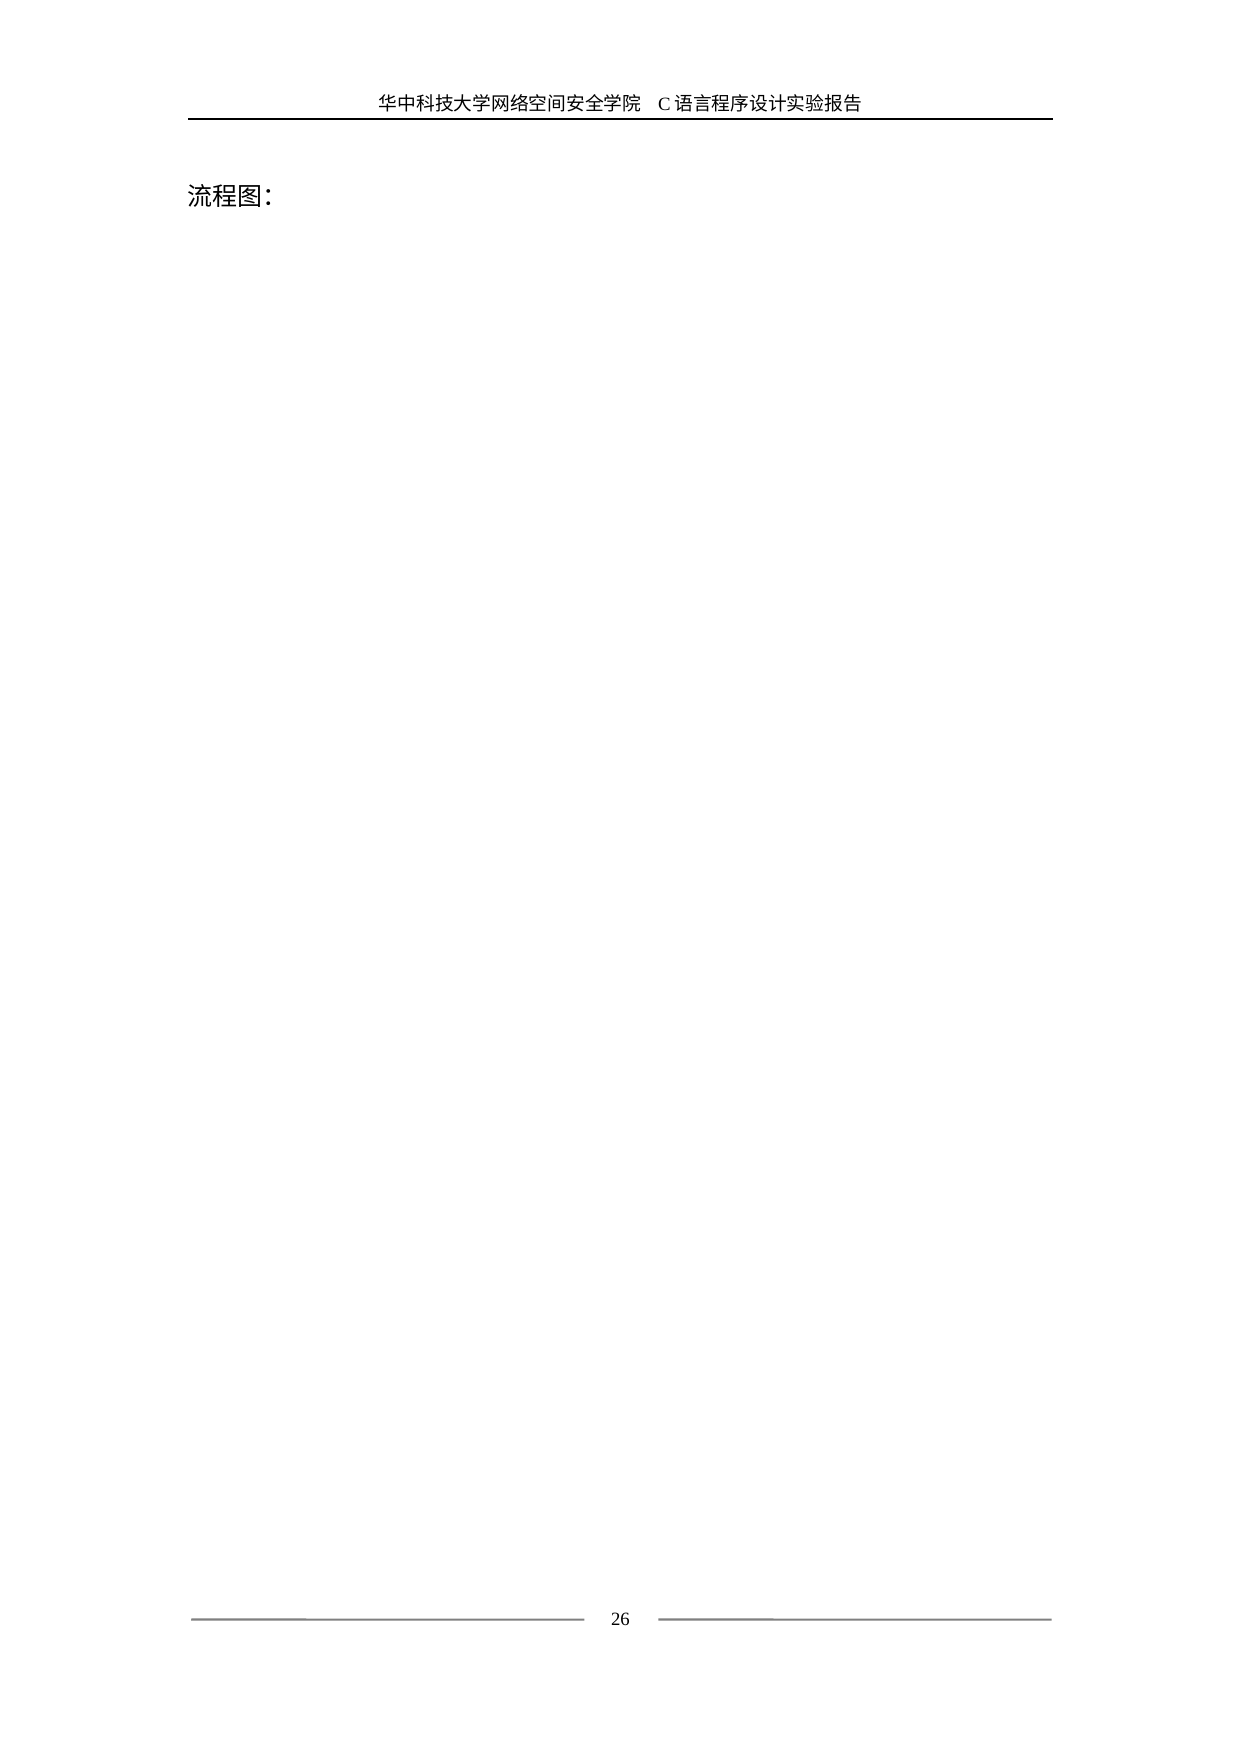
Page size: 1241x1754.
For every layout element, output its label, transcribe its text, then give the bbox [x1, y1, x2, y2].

text 流程图： [187, 162, 1053, 227]
